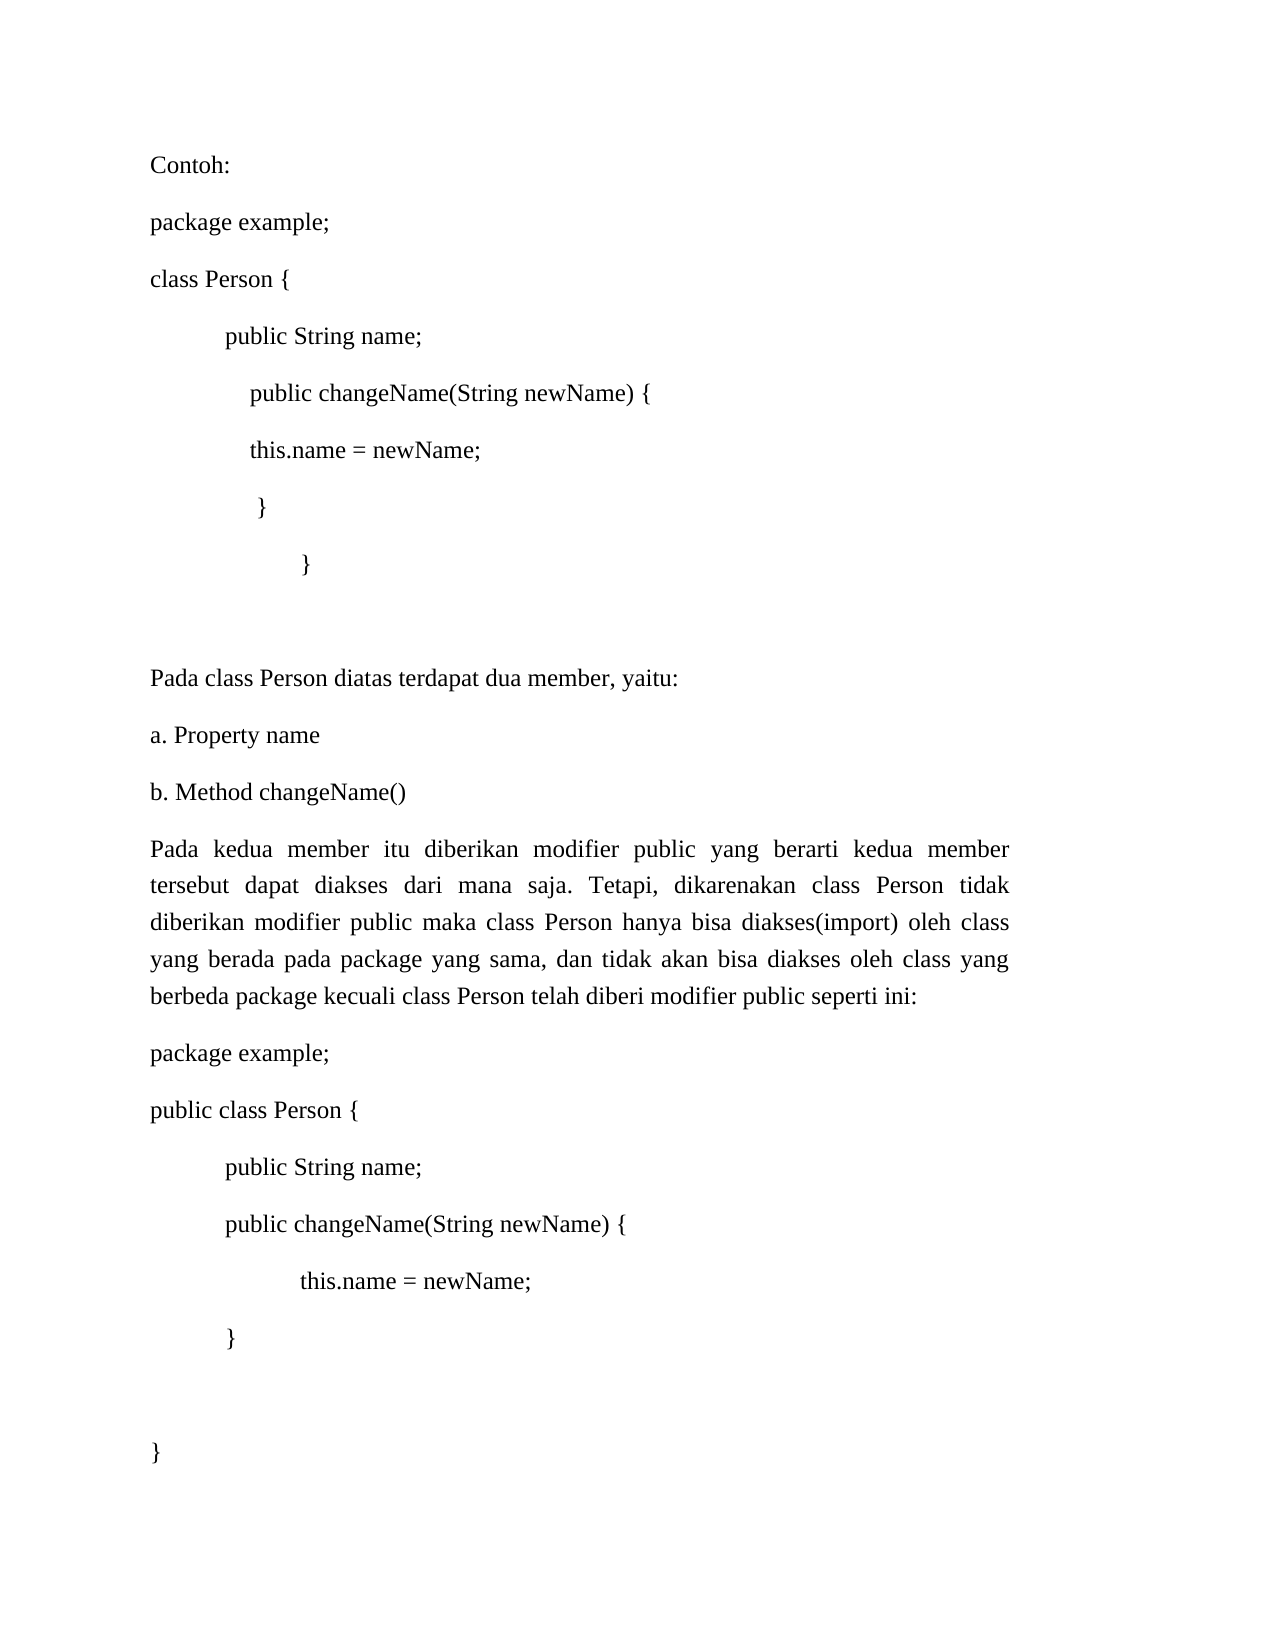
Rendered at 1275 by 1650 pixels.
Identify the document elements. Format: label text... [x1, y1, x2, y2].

text } [150, 1323, 1011, 1351]
text public class Person { [150, 1095, 1011, 1123]
text } [150, 549, 1011, 578]
text } [150, 492, 1011, 521]
text public String name; [150, 321, 1011, 350]
text public String name; [150, 1152, 1011, 1181]
text package example; [150, 1038, 1011, 1067]
text Contoh: [150, 150, 1011, 179]
text b. Method changeName() [150, 777, 1011, 806]
text } [150, 1437, 1011, 1465]
text class Person { [150, 264, 1011, 293]
text this.name = newName; [150, 1266, 1011, 1294]
text Pada kedua member itu diberikan modifier public yang berarti kedua member tersebut dapat diakses dari mana saja. Tetapi, dikarenakan class Person tidak diberikan modifier public maka class Person hanya bisa diakses(import) oleh class yang berada pada package yang sama, dan tidak akan bisa diakses oleh class yang berbeda package kecuali class Person telah diberi modifier public seperti ini: [150, 834, 1011, 1009]
text Pada class Person diatas terdapat dua member, yaitu: [150, 663, 1011, 692]
text public changeName(String newName) { [150, 1209, 1011, 1237]
text public changeName(String newName) { [150, 378, 1011, 407]
text a. Property name [150, 720, 1011, 748]
text this.name = newName; [150, 435, 1011, 464]
text package example; [150, 207, 1011, 236]
